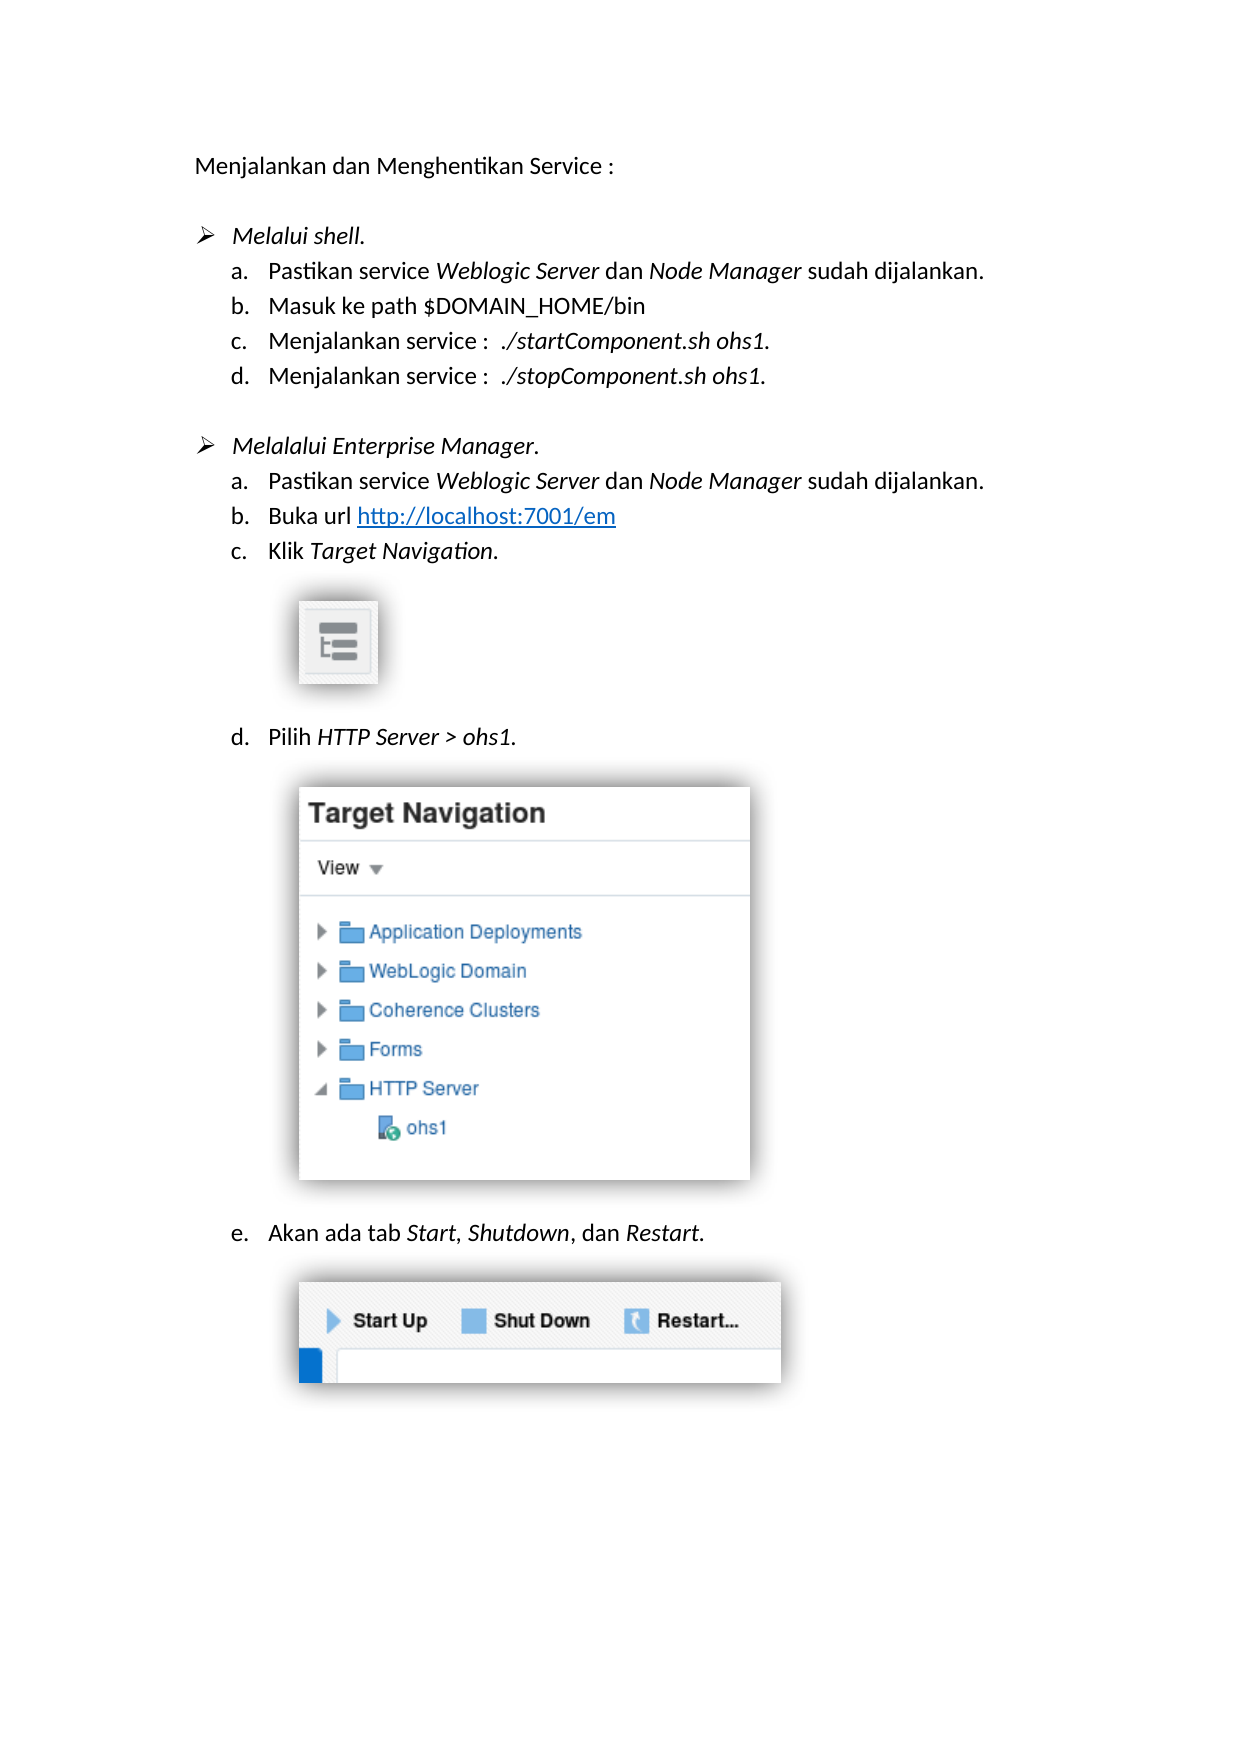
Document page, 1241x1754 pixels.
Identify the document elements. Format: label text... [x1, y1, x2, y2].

list Pilih HTTP Server > ohs1. [231, 721, 1090, 752]
list Melalui shell. [194, 220, 1090, 251]
list Masuk ke path $DOMAIN_HOME/bin [231, 290, 1090, 321]
picture [299, 1282, 781, 1383]
list Melalalui Enterprise Manager. [194, 430, 1090, 461]
list Pastikan service Weblogic Server dan Node Manager sudah dijalankan. [231, 465, 1090, 496]
list Menjalankan dan Menghentikan Service : [194, 150, 1090, 181]
picture [299, 601, 378, 684]
list Pastikan service Weblogic Server dan Node Manager sudah dijalankan. [231, 255, 1090, 286]
list Menjalankan service : ./stopComponent.sh ohs1. [231, 360, 1090, 391]
list Klik Target Navigation. [231, 535, 1090, 566]
picture [299, 787, 750, 1180]
list Akan ada tab Start, Shutdown, dan Restart. [231, 1217, 1090, 1247]
list Buka url http://localhost:7001/em [231, 500, 1090, 531]
list Menjalankan service : ./startComponent.sh ohs1. [231, 325, 1090, 356]
